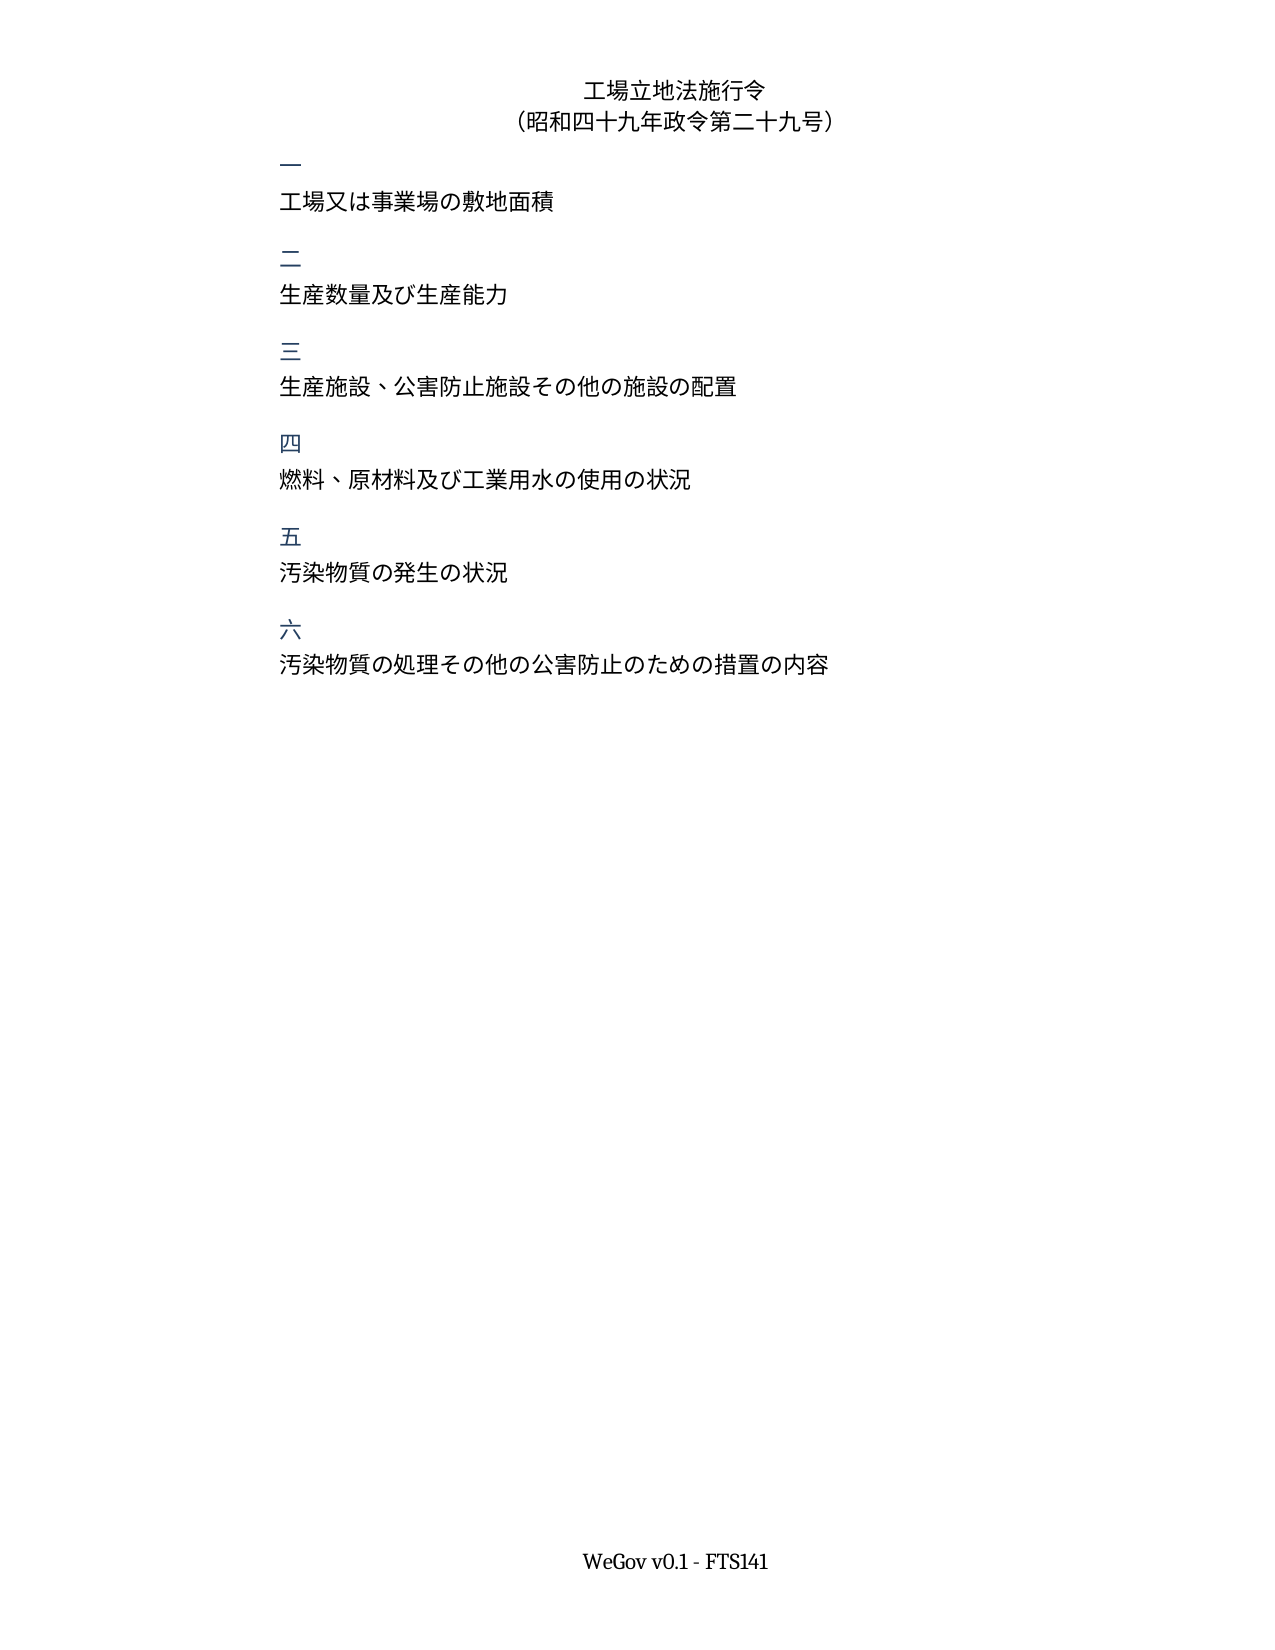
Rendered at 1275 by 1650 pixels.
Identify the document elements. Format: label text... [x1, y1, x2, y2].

subtitle 三 [279, 335, 1087, 367]
subtitle 二 [279, 243, 1087, 274]
subtitle 六 [279, 613, 1087, 645]
subtitle 五 [279, 521, 1087, 552]
text 工場又は事業場の敷地面積 [279, 186, 1087, 217]
text 汚染物質の発生の状況 [279, 557, 1087, 588]
text 燃料、原材料及び工業用水の使用の状況 [279, 464, 1087, 495]
subtitle 一 [279, 150, 1087, 181]
text 汚染物質の処理その他の公害防止のための措置の内容 [279, 649, 1087, 681]
text 生産施設、公害防止施設その他の施設の配置 [279, 371, 1087, 403]
subtitle 四 [279, 428, 1087, 459]
text 生産数量及び生産能力 [279, 279, 1087, 310]
